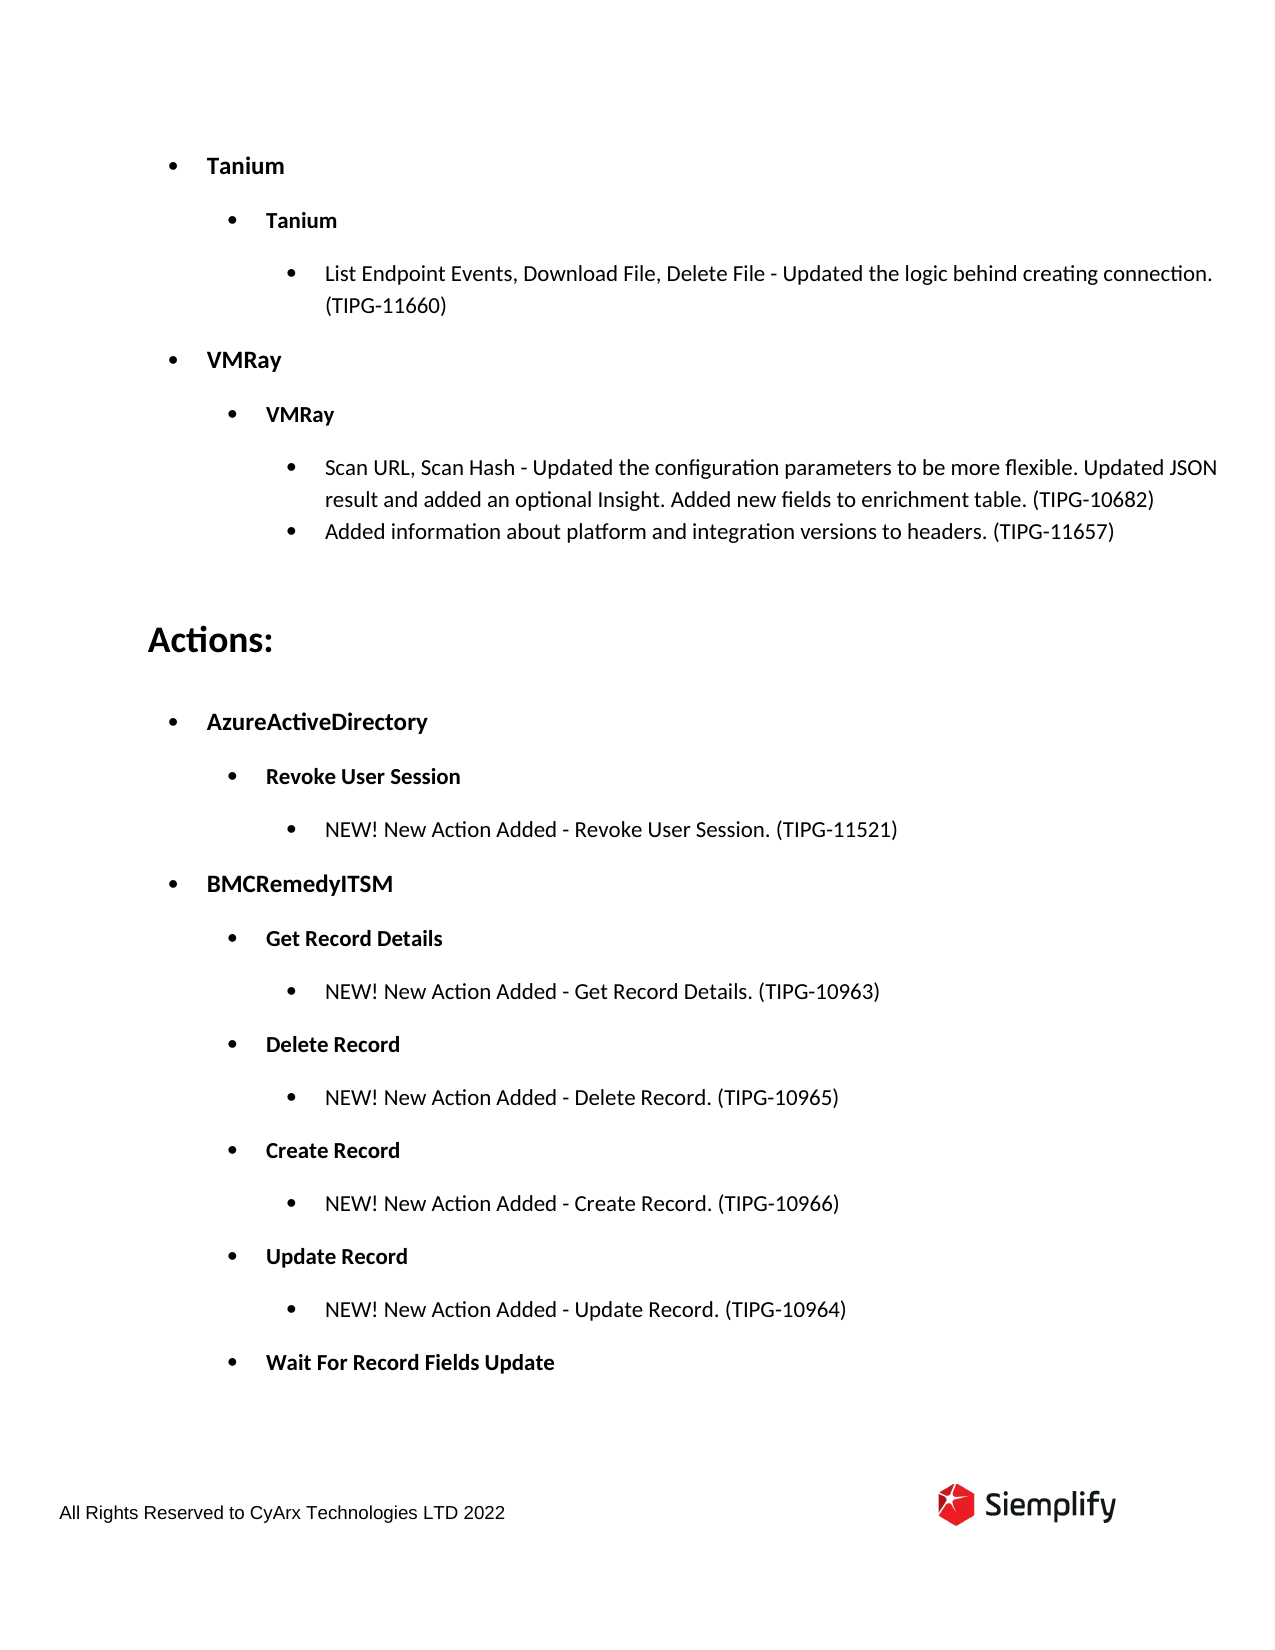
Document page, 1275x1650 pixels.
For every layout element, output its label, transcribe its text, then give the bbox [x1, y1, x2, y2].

list AzureActiveDirectory [169, 706, 1275, 737]
list VMRay [169, 344, 1275, 374]
list NEW! New Action Added - Get Record Details. (TIPG-10963) [287, 977, 1275, 1005]
list Revoke User Session [228, 762, 1275, 790]
list Get Record Details [228, 924, 1275, 952]
list Create Record [228, 1136, 1275, 1164]
list NEW! New Action Added - Create Record. (TIPG-10966) [287, 1189, 1275, 1217]
list Added information about platform and integration versions to headers. (TIPG-11657) [287, 517, 1275, 545]
text Actions: [148, 616, 1275, 662]
list Delete Record [228, 1030, 1275, 1058]
list Wait For Record Fields Update [228, 1348, 1275, 1376]
list NEW! New Action Added - Delete Record. (TIPG-10965) [287, 1083, 1275, 1111]
list List Endpoint Events, Download File, Delete File - Updated the logic behind creating connection. (TIPG-11660) [287, 259, 1275, 319]
list Tanium [228, 206, 1275, 234]
list VMRay [228, 400, 1275, 428]
list Scan URL, Scan Hash - Updated the configuration parameters to be more flexible. Updated JSON result and added an optional Insight. Added new fields to enrichment table. (TIPG-10682) [287, 453, 1275, 513]
list NEW! New Action Added - Update Record. (TIPG-10964) [287, 1295, 1275, 1323]
list Update Record [228, 1242, 1275, 1270]
list Tanium [169, 150, 1275, 181]
picture [938, 1484, 1116, 1526]
list NEW! New Action Added - Revoke User Session. (TIPG-11521) [287, 815, 1275, 843]
list BMCRemedyITSM [169, 868, 1275, 899]
